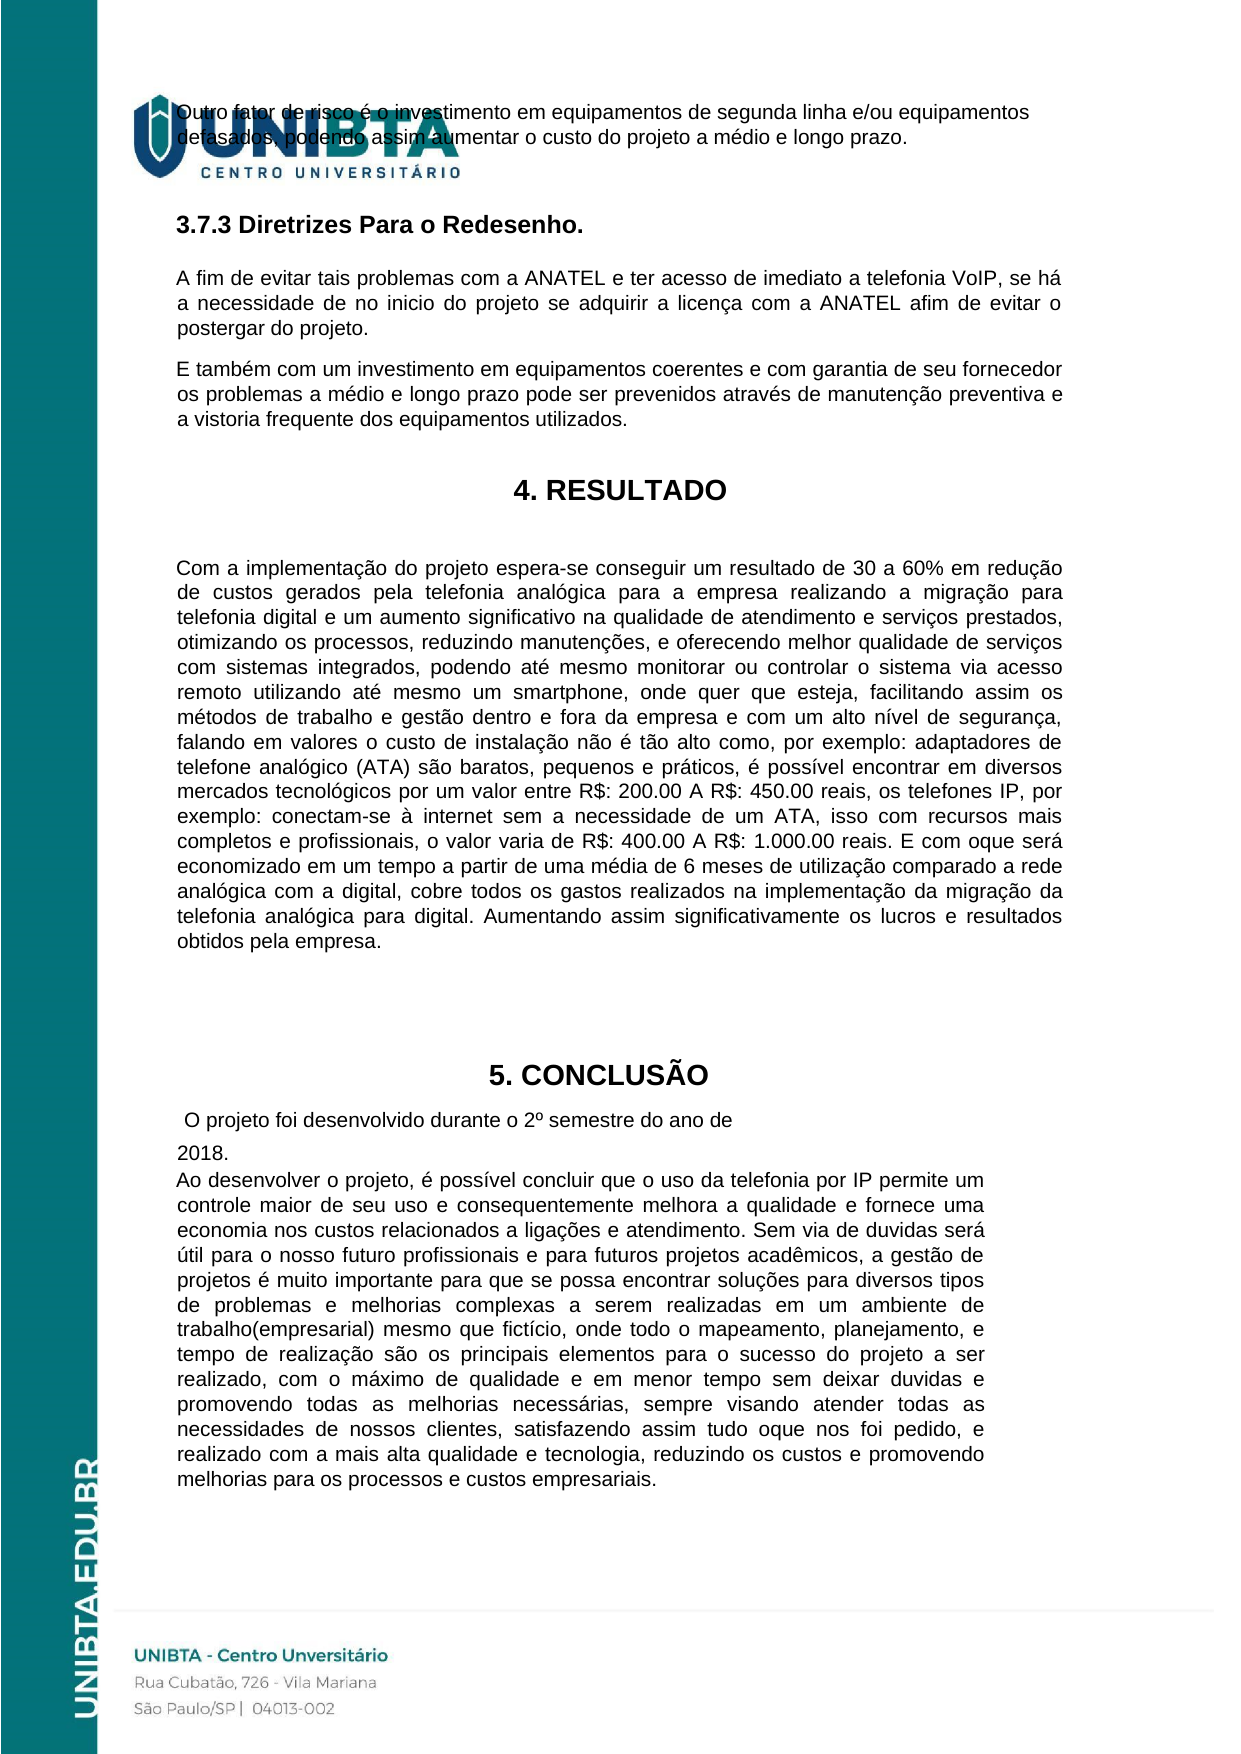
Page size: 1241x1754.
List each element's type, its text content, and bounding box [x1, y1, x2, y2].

text Com a implementação do projeto espera-se conseguir um resultado de 30 a 60% em redução de custos gerados pela telefonia analógica para a empresa realizando a migração para telefonia digital e um aumento significativo na qualidade de atendimento e serviços prestados, otimizando os processos, reduzindo manutenções, e oferecendo melhor qualidade de serviços com sistemas integrados, podendo até mesmo monitorar ou controlar o sistema via acesso remoto utilizando até mesmo um smartphone, onde quer que esteja, facilitando assim os métodos de trabalho e gestão dentro e fora da empresa e com um alto nível de segurança, falando em valores o custo de instalação não é tão alto como, por exemplo: adaptadores de telefone analógico (ATA) são baratos, pequenos e práticos, é possível encontrar em diversos mercados tecnológicos por um valor entre R$: 200.00 A R$: 450.00 reais, os telefones IP, por exemplo: conectam-se à internet sem a necessidade de um ATA, isso com recursos mais completos e profissionais, o valor varia de R$: 400.00 A R$: 1.000.00 reais. E com oque será economizado em um tempo a partir de uma média de 6 meses de utilização comparado a rede analógica com a digital, cobre todos os gastos realizados na implementação da migração da telefonia analógica para digital. Aumentando assim significativamente os lucros e resultados obtidos pela empresa. [176, 555, 1064, 953]
text Ao desenvolver o projeto, é possível concluir que o uso da telefonia por IP permite um controle maior de seu uso e consequentemente melhora a qualidade e fornece uma economia nos custos relacionados a ligações e atendimento. Sem via de duvidas será útil para o nosso futuro profissionais e para futuros projetos acadêmicos, a gestão de projetos é muito importante para que se possa encontrar soluções para diversos tipos de problemas e melhorias complexas a serem realizadas em um ambiente de trabalho(empresarial) mesmo que fictício, onde todo o mapeamento, planejamento, e tempo de realização são os principais elementos para o sucesso do projeto a ser realizado, com o máximo de qualidade e em menor tempo sem deixar duvidas e promovendo todas as melhorias necessárias, sempre visando atender todas as necessidades de nossos clientes, satisfazendo assim tudo oque nos foi pedido, e realizado com a mais alta qualidade e tecnologia, reduzindo os custos e promovendo melhorias para os processos e custos empresariais. [176, 1168, 986, 1491]
subtitle 5. CONCLUSÃO [190, 1058, 1007, 1091]
text 3.7.3 Diretrizes Para o Redesenho. [176, 210, 1087, 239]
text O projeto foi desenvolvido durante o 2º semestre do ano de 2018. [176, 1108, 784, 1166]
text Outro fator de risco é o investimento em equipamentos de segunda linha e/ou equipamentos defasados, podendo assim aumentar o custo do projeto a médio e longo prazo. [176, 100, 1063, 149]
subtitle 4. RESULTADO [190, 473, 1050, 507]
text E também com um investimento em equipamentos coerentes e com garantia de seu fornecedor os problemas a médio e longo prazo pode ser prevenidos através de manutenção preventiva e a vistoria frequente dos equipamentos utilizados. [176, 357, 1064, 430]
picture [0, 0, 1240, 1754]
text A fim de evitar tais problemas com a ANATEL e ter acesso de imediato a telefonia VoIP, se há a necessidade de no inicio do projeto se adquirir a licença com a ANATEL afim de evitar o postergar do projeto. [176, 266, 1064, 339]
